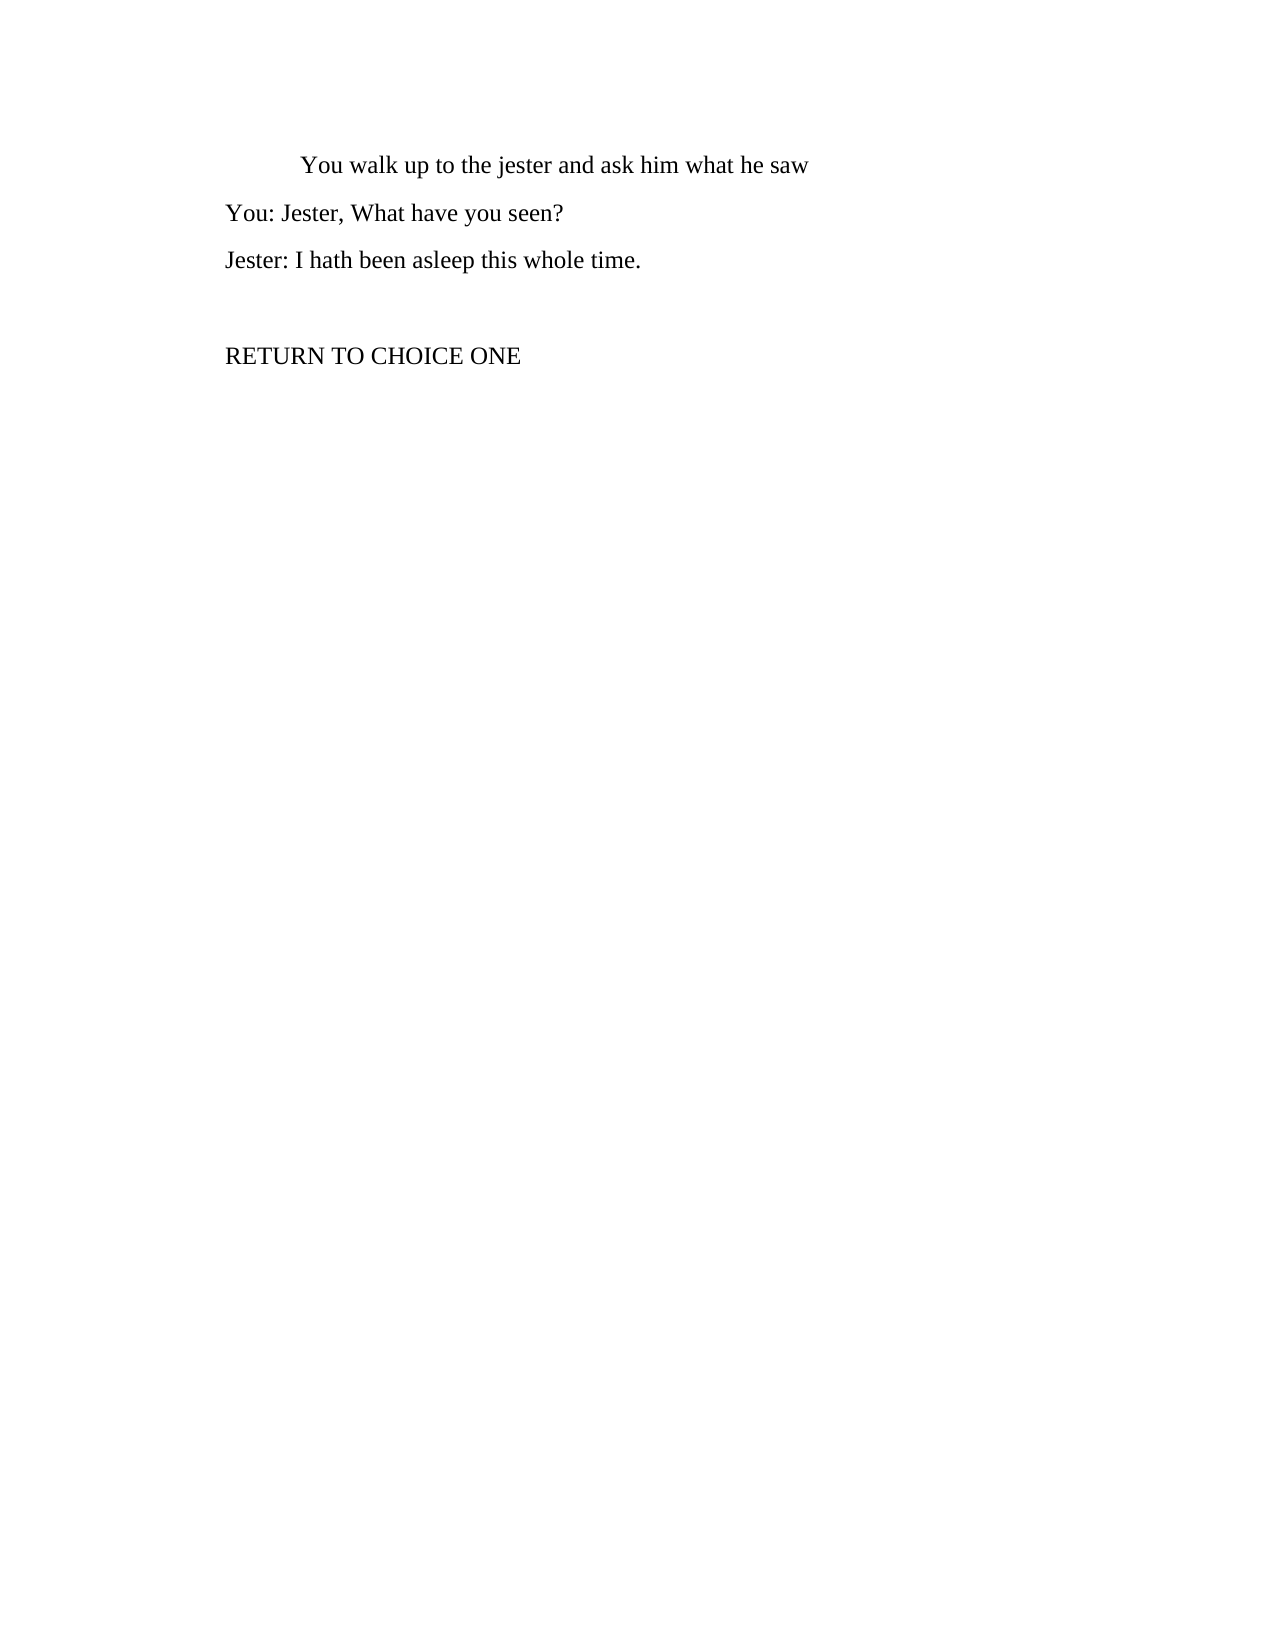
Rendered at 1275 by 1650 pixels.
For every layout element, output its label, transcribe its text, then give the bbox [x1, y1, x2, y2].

text You: Jester, What have you seen? [150, 198, 1125, 226]
text Jester: I hath been asleep this whole time. [150, 245, 1125, 274]
text You walk up to the jester and ask him what he saw [225, 150, 1125, 179]
text RETURN TO CHOICE ONE [150, 341, 1125, 369]
